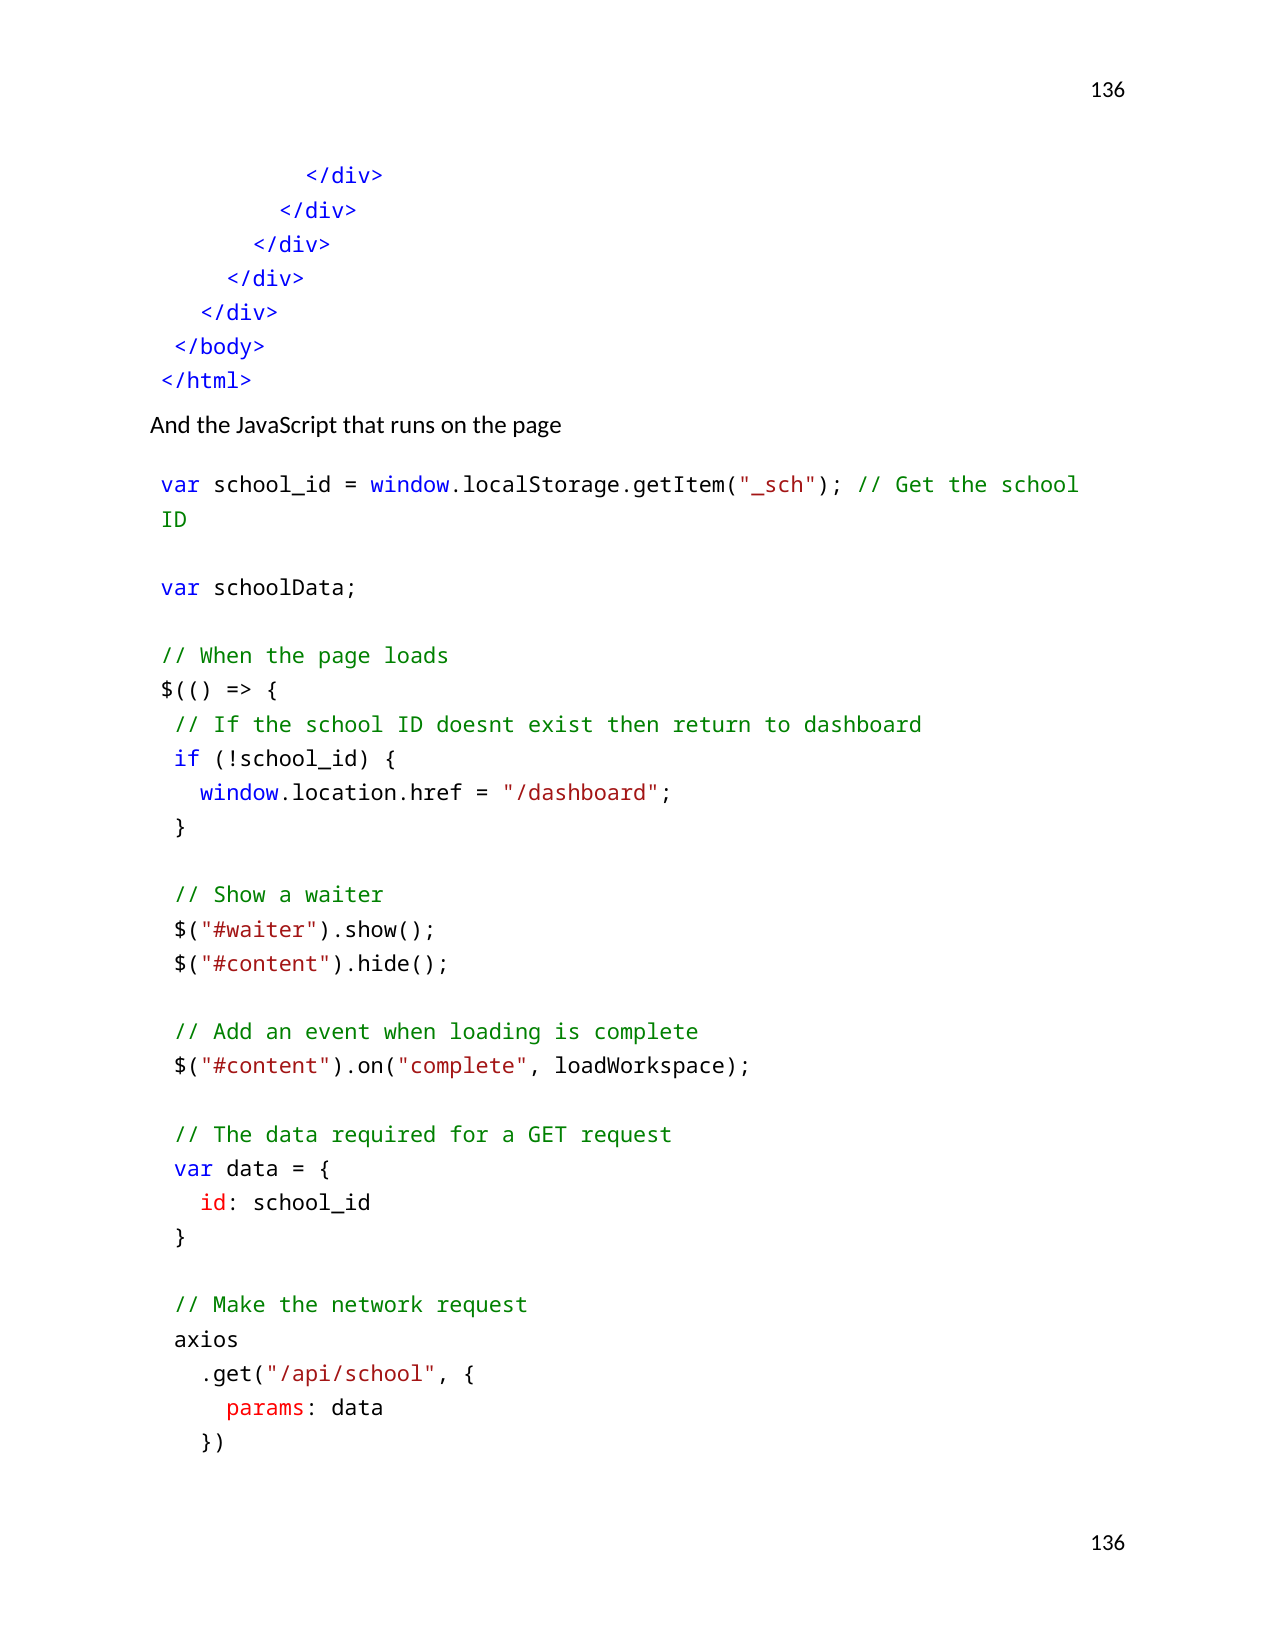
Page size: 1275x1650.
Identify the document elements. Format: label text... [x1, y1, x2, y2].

text And the JavaScript that runs on the page [150, 409, 1125, 440]
